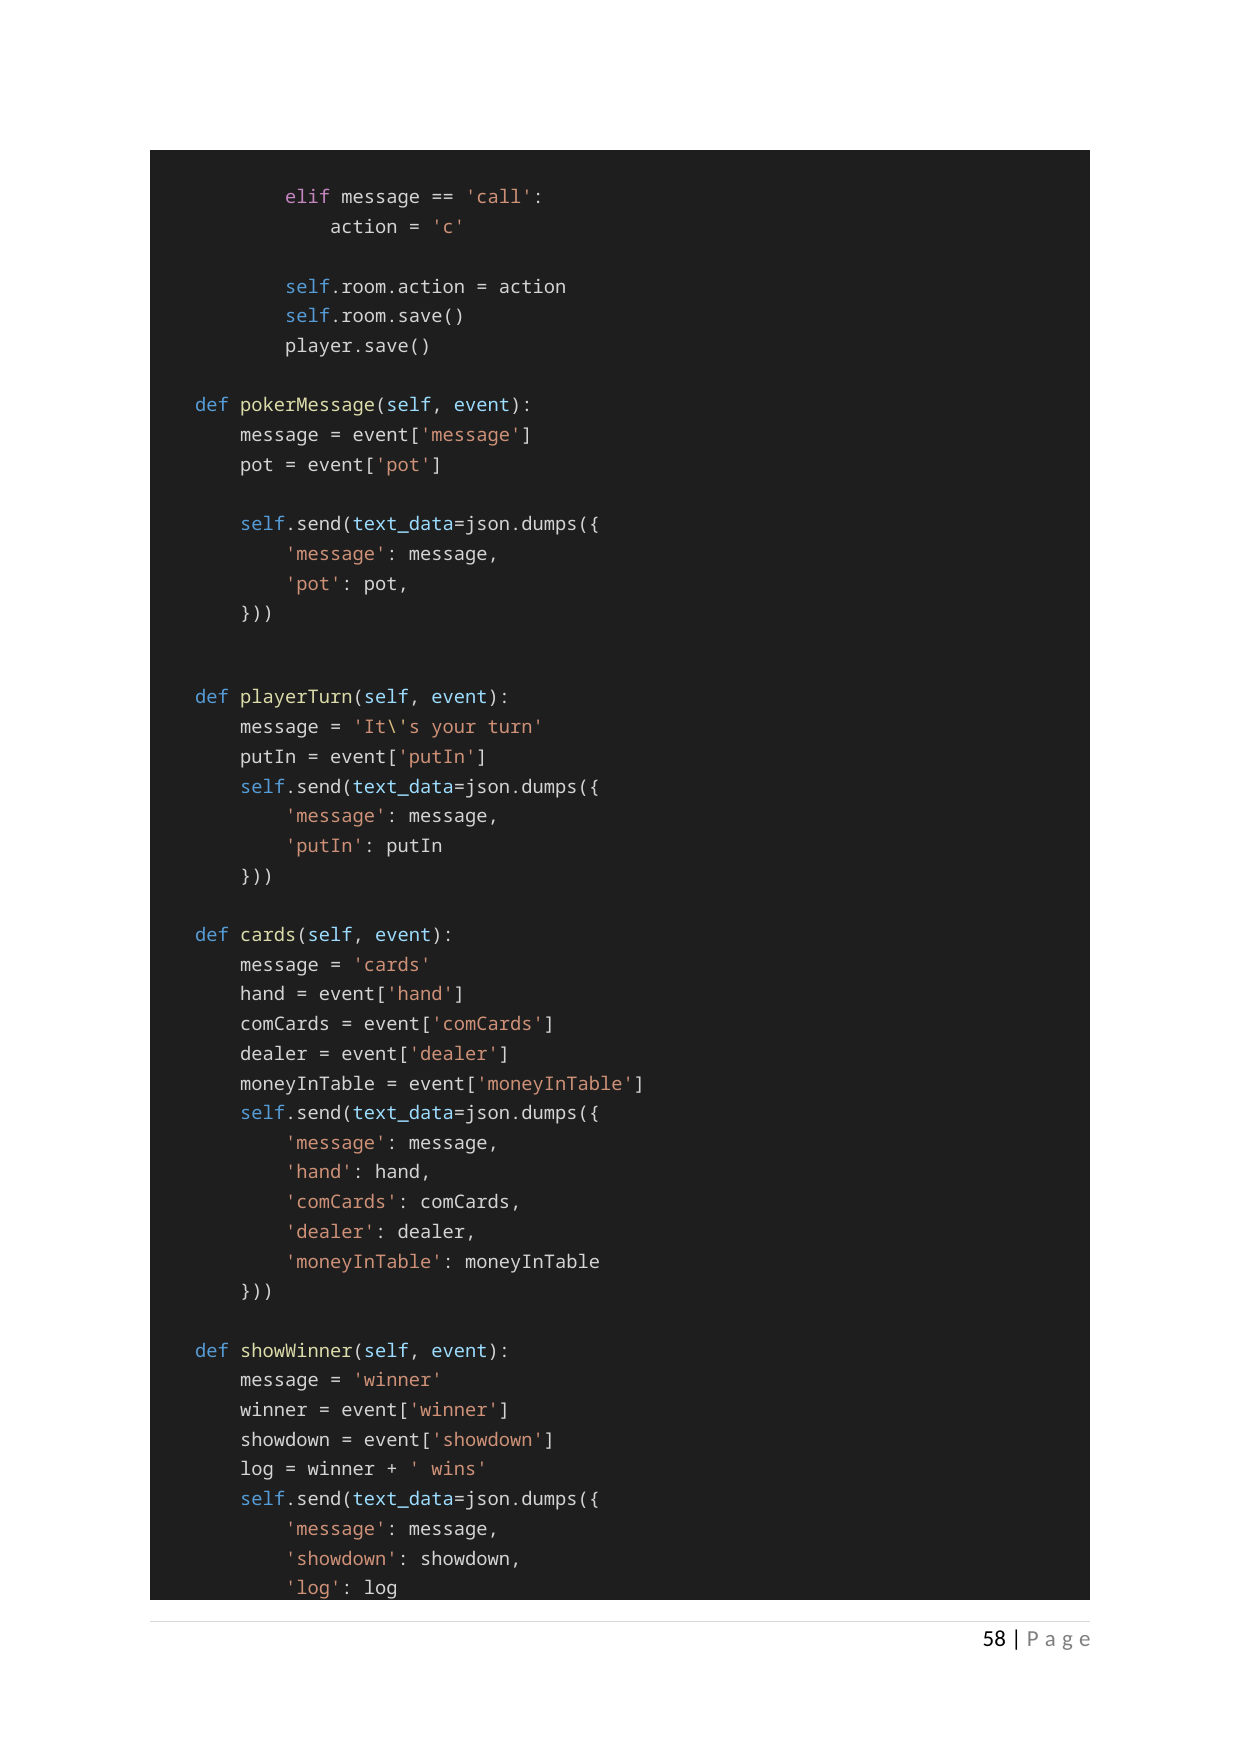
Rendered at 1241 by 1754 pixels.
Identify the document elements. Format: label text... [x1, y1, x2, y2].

text showdown = event['showdown'] [150, 1422, 1090, 1452]
text 'log': log [150, 1570, 1090, 1600]
text 'showdown': showdown, [150, 1541, 1090, 1570]
text 'hand': hand, [150, 1155, 1090, 1184]
text elif message == 'call': [150, 180, 1090, 209]
text 'pot': pot, [150, 566, 1090, 595]
text self.send(text_data=json.dumps({ [150, 769, 1090, 798]
text def showWinner(self, event): [150, 1333, 1090, 1362]
text self.send(text_data=json.dumps({ [150, 1481, 1090, 1511]
text hand = event['hand'] [150, 977, 1090, 1006]
text self.send(text_data=json.dumps({ [150, 1095, 1090, 1125]
text 'message': message, [150, 536, 1090, 566]
text def playerTurn(self, event): [150, 680, 1090, 709]
text putIn = event['putIn'] [150, 739, 1090, 769]
text player.save() [150, 328, 1090, 358]
text def cards(self, event): [150, 917, 1090, 947]
text log = winner + ' wins' [150, 1452, 1090, 1481]
text message = 'cards' [150, 947, 1090, 977]
text winner = event['winner'] [150, 1392, 1090, 1422]
text message = 'winner' [150, 1362, 1090, 1392]
text })) [150, 595, 1090, 625]
text 'message': message, [150, 798, 1090, 828]
text 'message': message, [150, 1511, 1090, 1541]
text action = 'c' [150, 209, 1090, 239]
text self.send(text_data=json.dumps({ [150, 506, 1090, 536]
text def pokerMessage(self, event): [150, 387, 1090, 417]
text 'moneyInTable': moneyInTable [150, 1244, 1090, 1273]
text })) [150, 1273, 1090, 1303]
text 'comCards': comCards, [150, 1184, 1090, 1214]
text comCards = event['comCards'] [150, 1006, 1090, 1036]
text message = 'It\'s your turn' [150, 709, 1090, 739]
text 'dealer': dealer, [150, 1214, 1090, 1244]
text 'message': message, [150, 1125, 1090, 1155]
text message = event['message'] [150, 417, 1090, 447]
text pot = event['pot'] [150, 447, 1090, 477]
text })) [150, 858, 1090, 887]
text 'putIn': putIn [150, 828, 1090, 858]
text dealer = event['dealer'] [150, 1036, 1090, 1066]
text moneyInTable = event['moneyInTable'] [150, 1066, 1090, 1095]
text self.room.save() [150, 298, 1090, 328]
text self.room.action = action [150, 269, 1090, 298]
